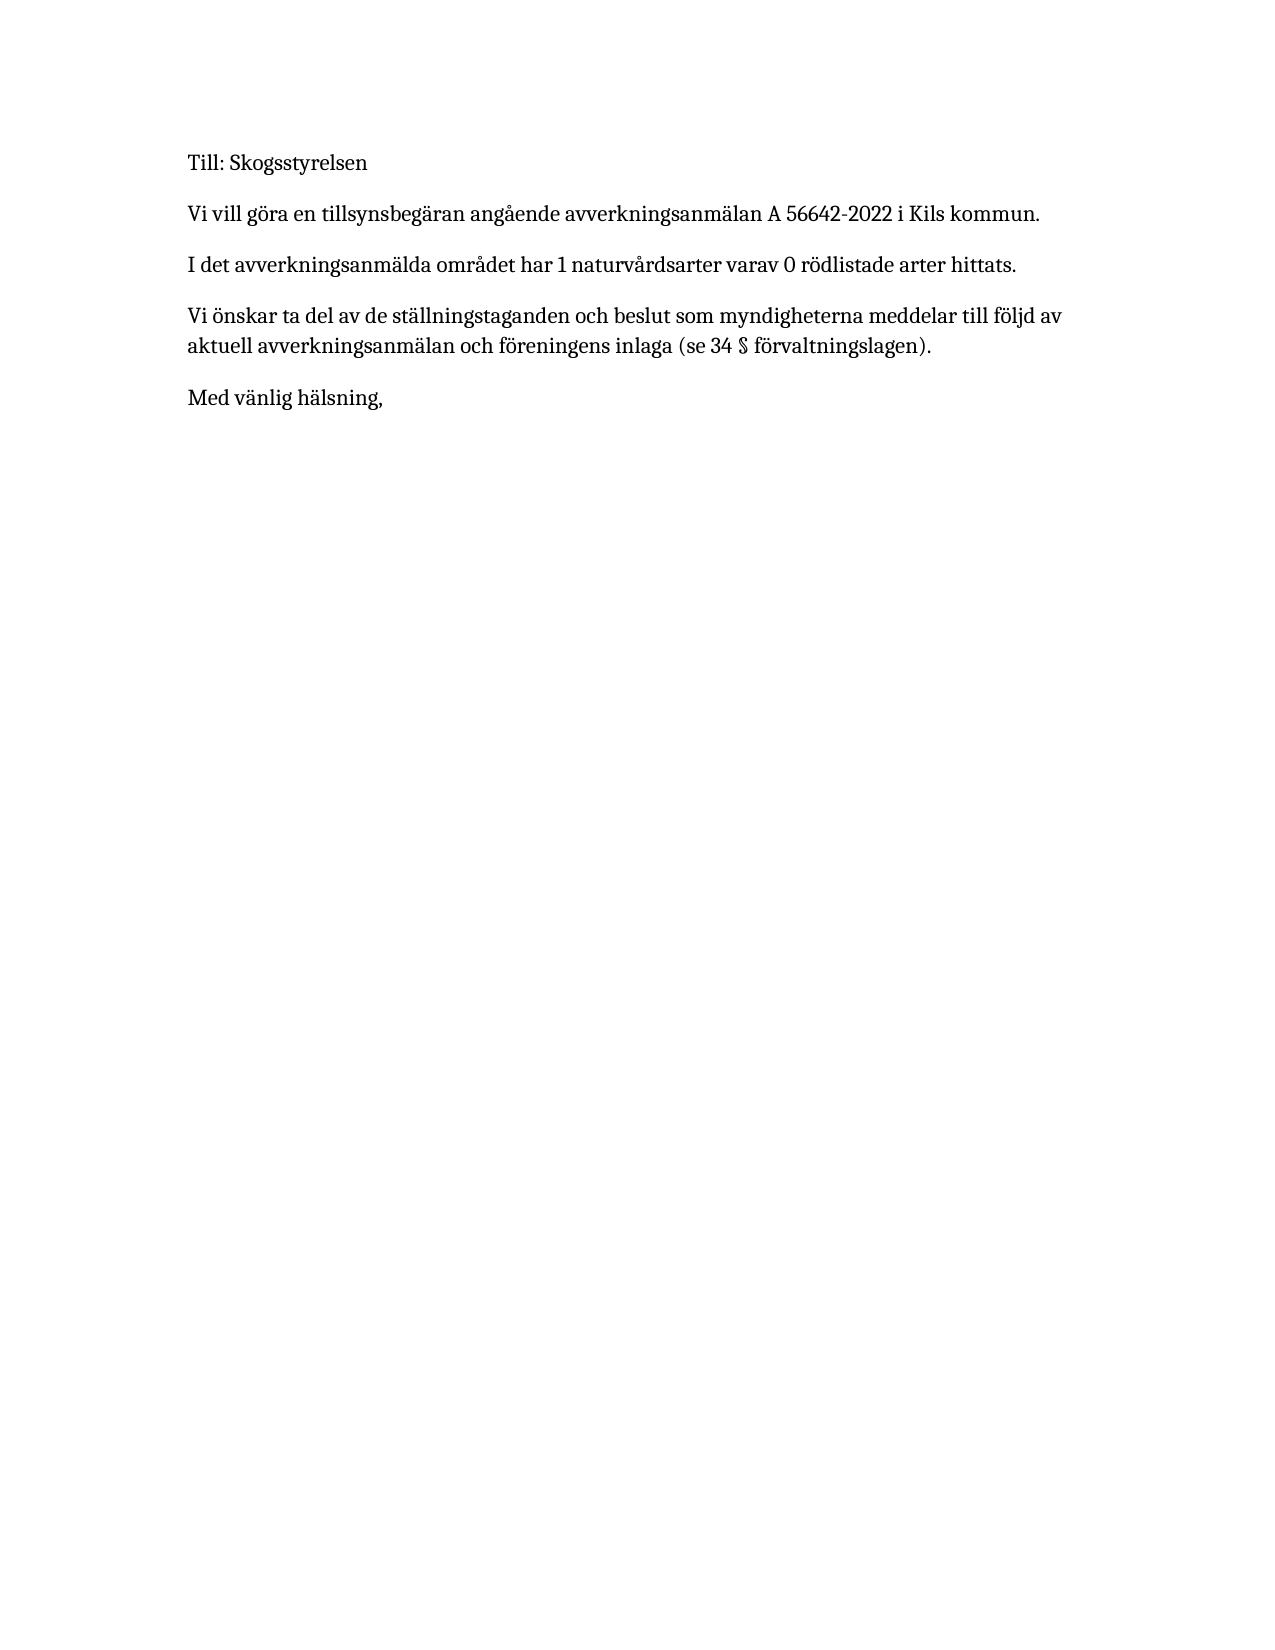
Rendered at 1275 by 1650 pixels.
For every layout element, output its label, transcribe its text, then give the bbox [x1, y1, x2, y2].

text Med vänlig hälsning, [187, 384, 1087, 441]
text I det avverkningsanmälda området har 1 naturvårdsarter varav 0 rödlistade arter hittats. [187, 252, 1087, 278]
text Till: Skogsstyrelsen [187, 150, 1087, 176]
text Vi vill göra en tillsynsbegäran angående avverkningsanmälan A 56642-2022 i Kils kommun. [187, 201, 1087, 227]
text Vi önskar ta del av de ställningstaganden och beslut som myndigheterna meddelar till följd av aktuell avverkningsanmälan och föreningens inlaga (se 34 § förvaltningslagen). [187, 303, 1087, 360]
